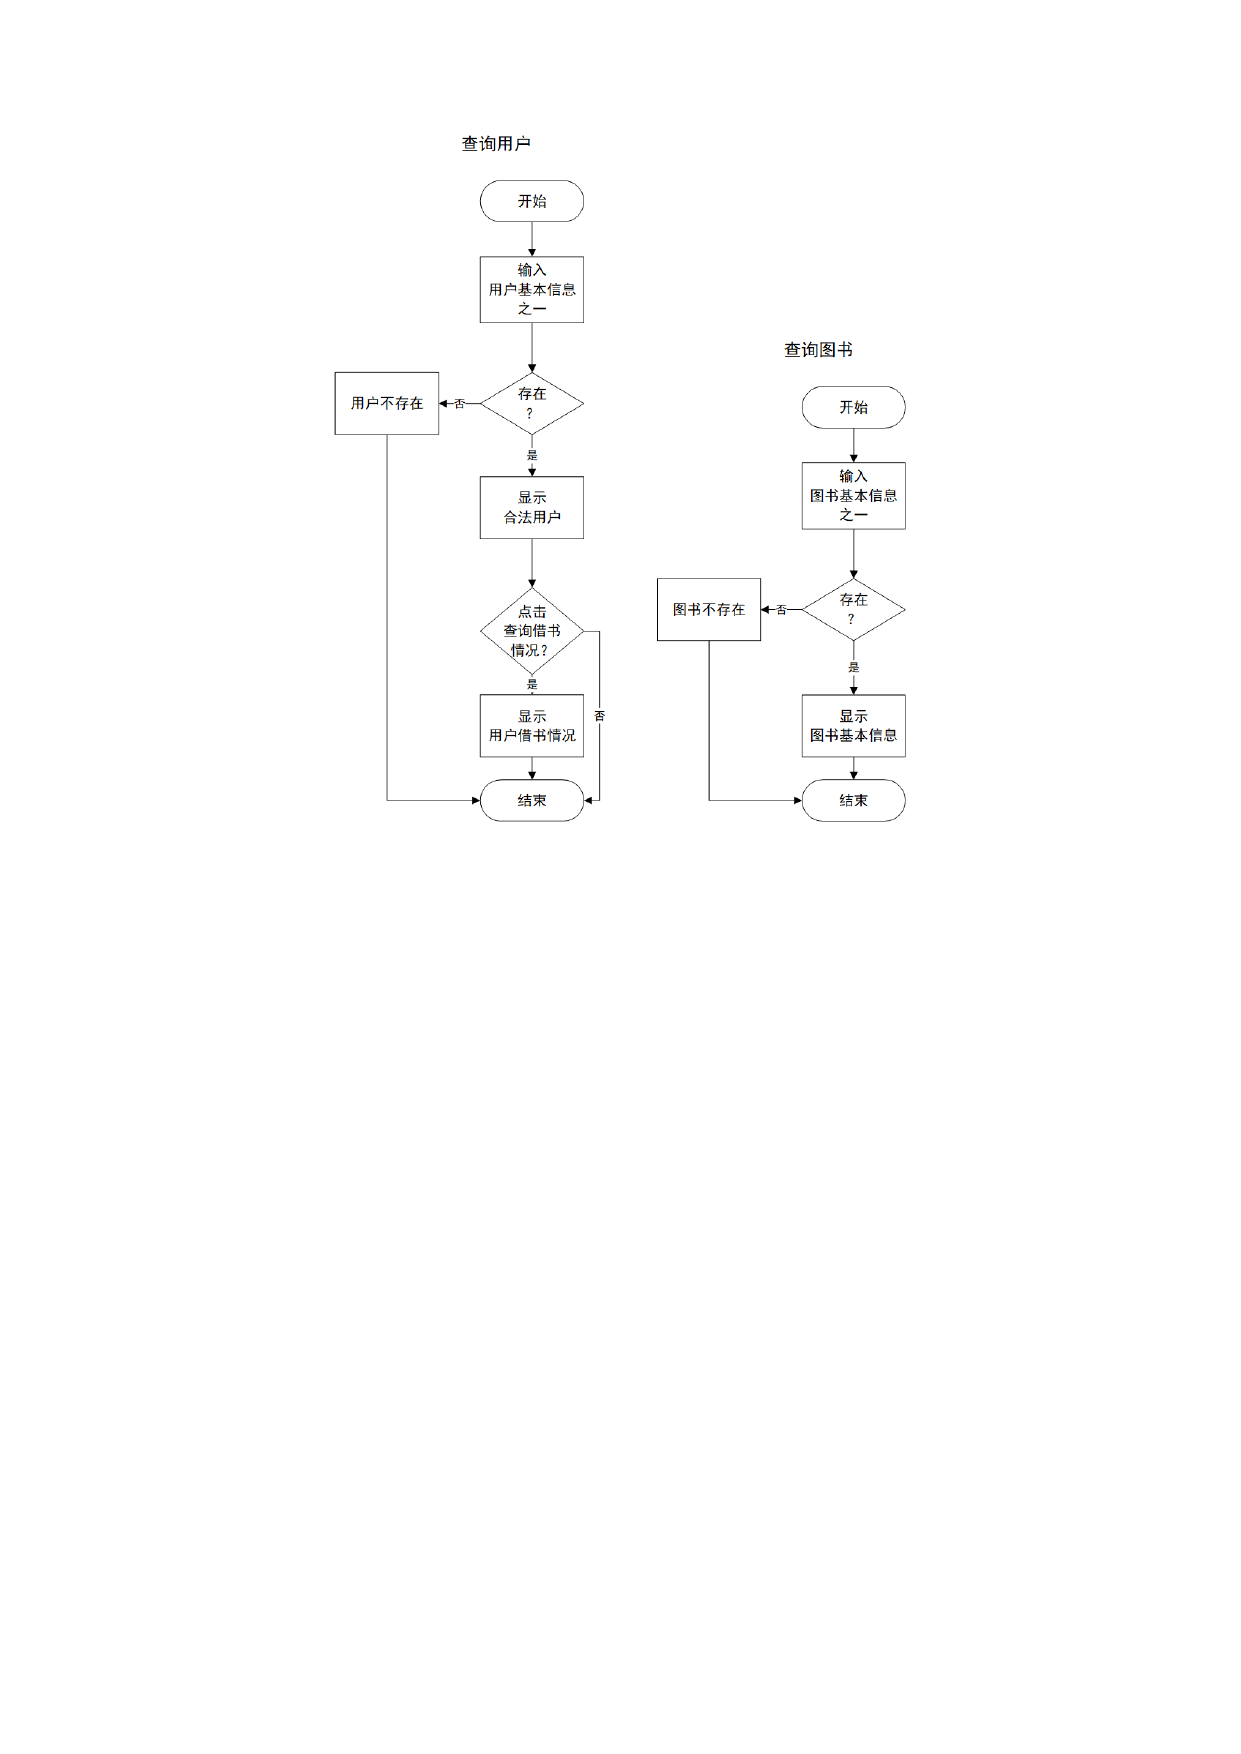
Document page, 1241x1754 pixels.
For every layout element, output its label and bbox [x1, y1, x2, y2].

picture [334, 129, 611, 822]
picture [656, 335, 906, 822]
